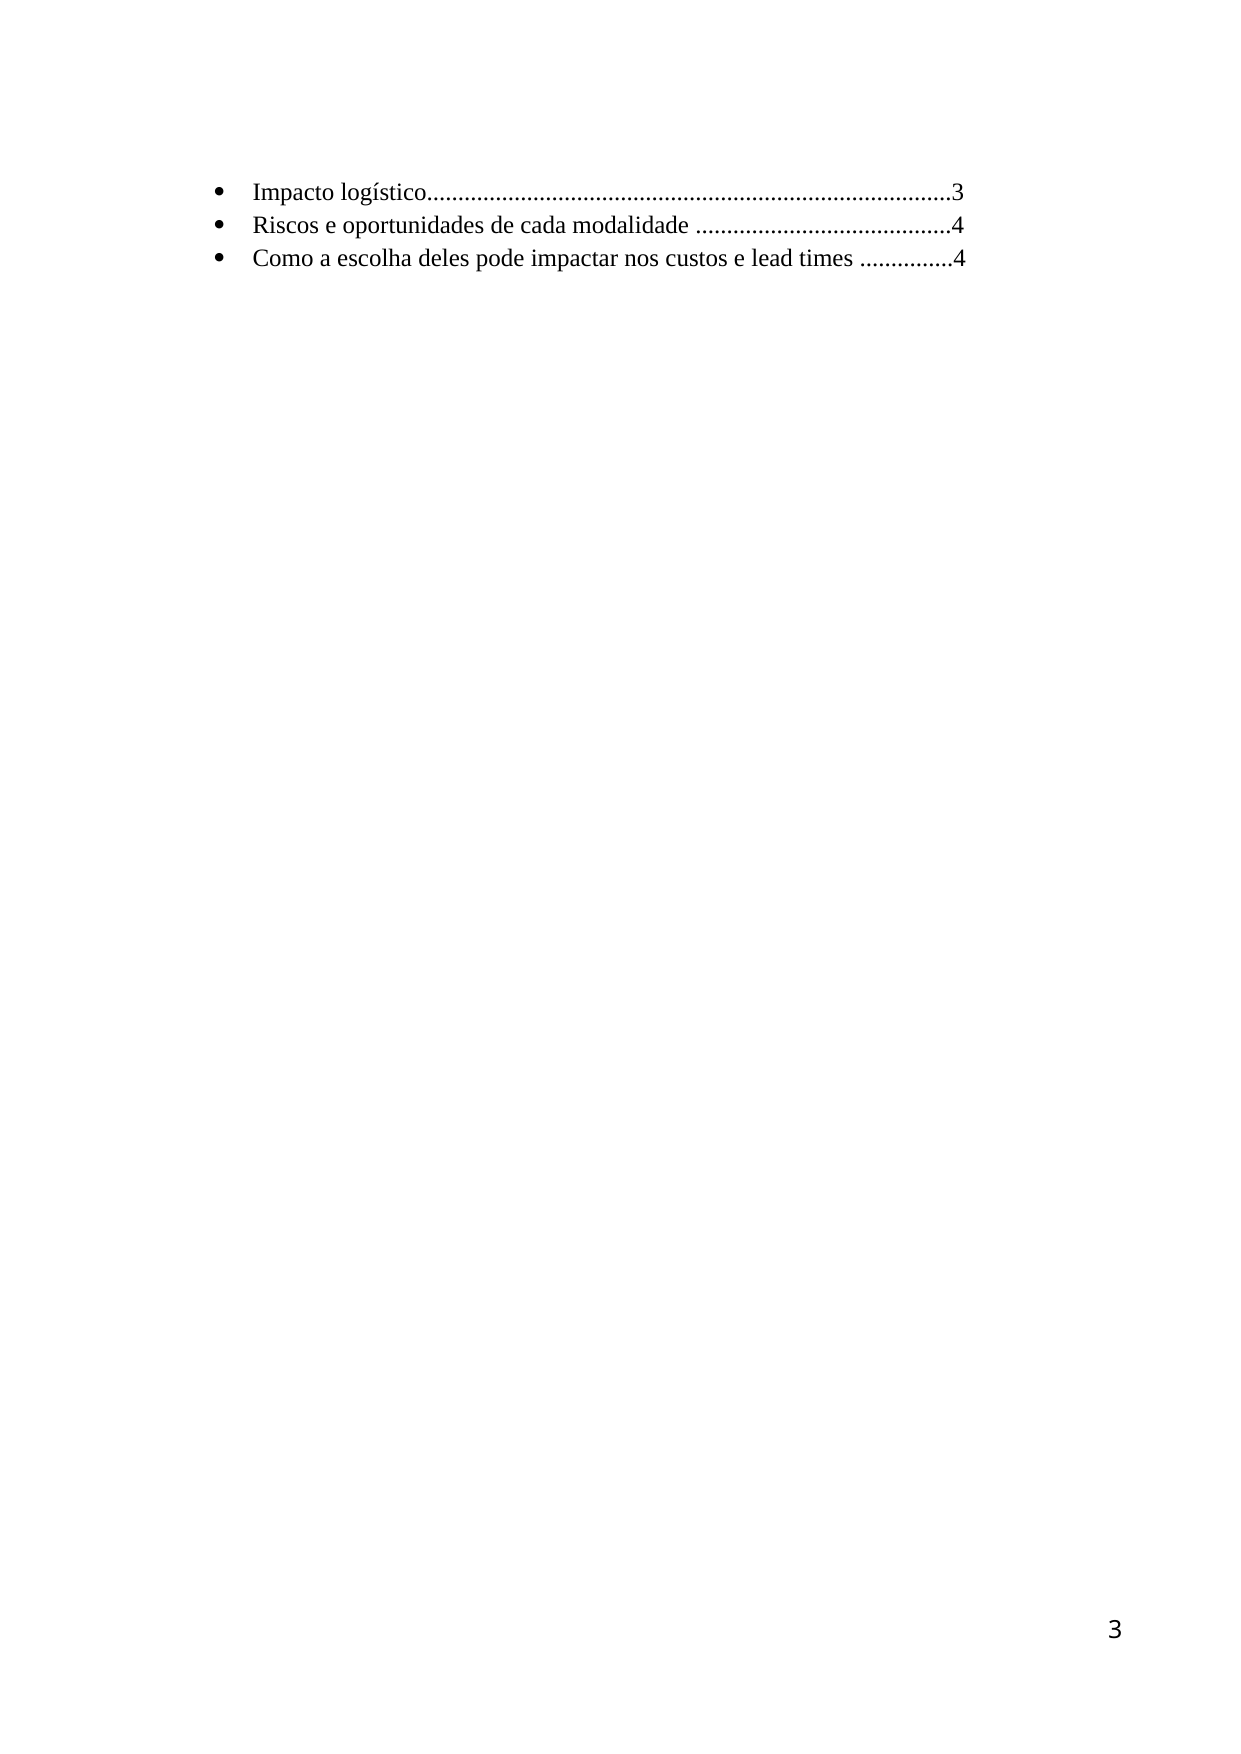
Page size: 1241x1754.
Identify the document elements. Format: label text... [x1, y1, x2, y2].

list Como a escolha deles pode impactar nos custos e lead times ...............4 [215, 243, 1122, 272]
list Impacto logístico....................................................................................3 [215, 177, 1122, 206]
list Riscos e oportunidades de cada modalidade .........................................4 [215, 210, 1122, 239]
